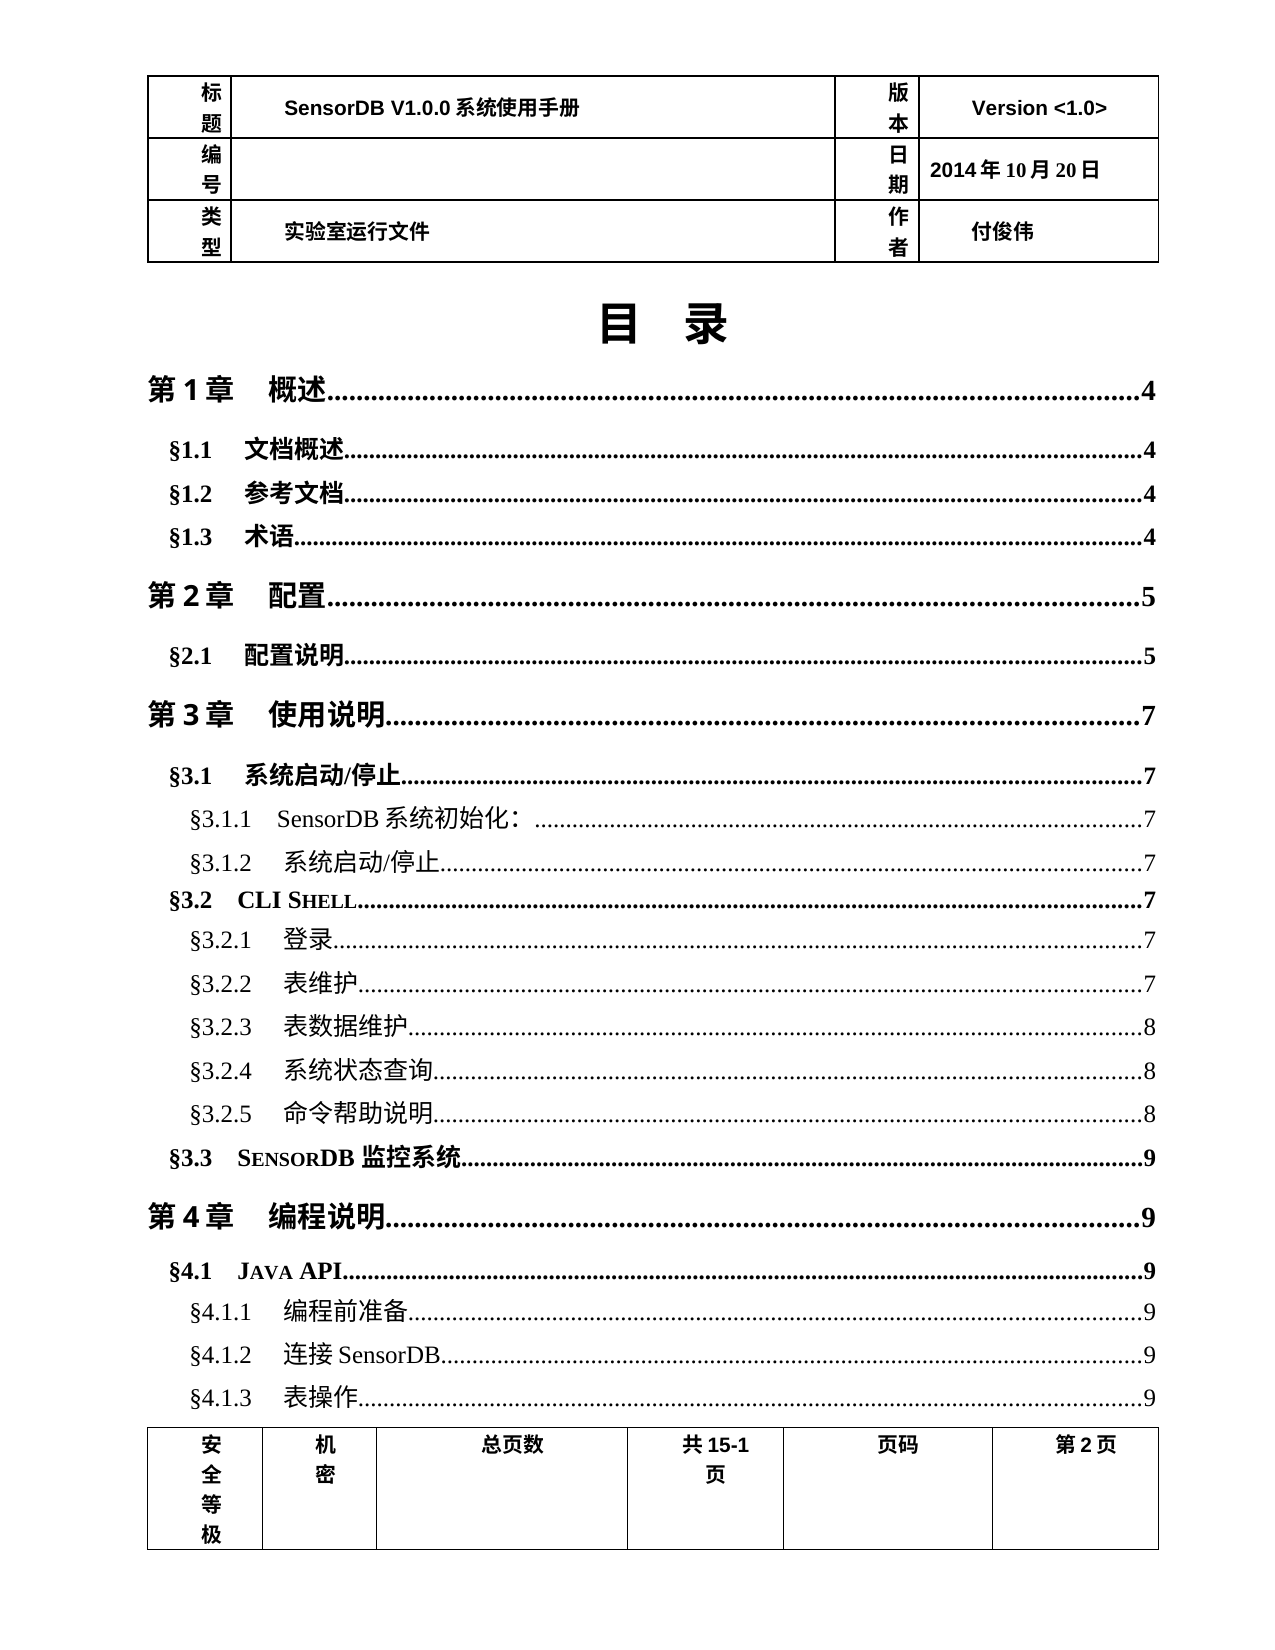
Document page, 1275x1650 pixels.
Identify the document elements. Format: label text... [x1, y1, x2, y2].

text §3.1.1 SensorDB系统初始化： 7 [189, 798, 1157, 835]
text §3.2.1 登录 7 [189, 920, 1157, 956]
text §4.1 Java API 9 [168, 1256, 1157, 1285]
text §3.3 SensorDB 监控系统 9 [168, 1137, 1157, 1173]
text §3.2 CLI Shell 7 [168, 885, 1157, 914]
text §4.1.3 表操作 9 [189, 1378, 1157, 1414]
text §3.2.3 表数据维护 8 [189, 1007, 1157, 1043]
text §3.2.4 系统状态查询 8 [189, 1050, 1157, 1087]
text §3.1 系统启动/停止 7 [168, 755, 1157, 791]
text 第3章 使用说明 7 [148, 692, 1157, 734]
text §4.1.1 编程前准备 9 [189, 1291, 1157, 1327]
text §1.1 文档概述 4 [168, 430, 1157, 466]
text §4.1.2 连接SensorDB 9 [189, 1334, 1157, 1371]
title 目 录 [189, 287, 1136, 354]
text 第1章 概述 4 [148, 366, 1157, 409]
text §2.1 配置说明 5 [168, 636, 1157, 672]
text §1.2 参考文档 4 [168, 473, 1157, 509]
text §1.3 术语 4 [168, 517, 1157, 553]
text 第4章 编程说明 9 [148, 1193, 1157, 1236]
text 第2章 配置 5 [148, 572, 1157, 615]
text §3.2.2 表维护 7 [189, 963, 1157, 1000]
text §3.2.5 命令帮助说明 8 [189, 1094, 1157, 1130]
text §3.1.2 系统启动/停止 7 [189, 842, 1157, 878]
